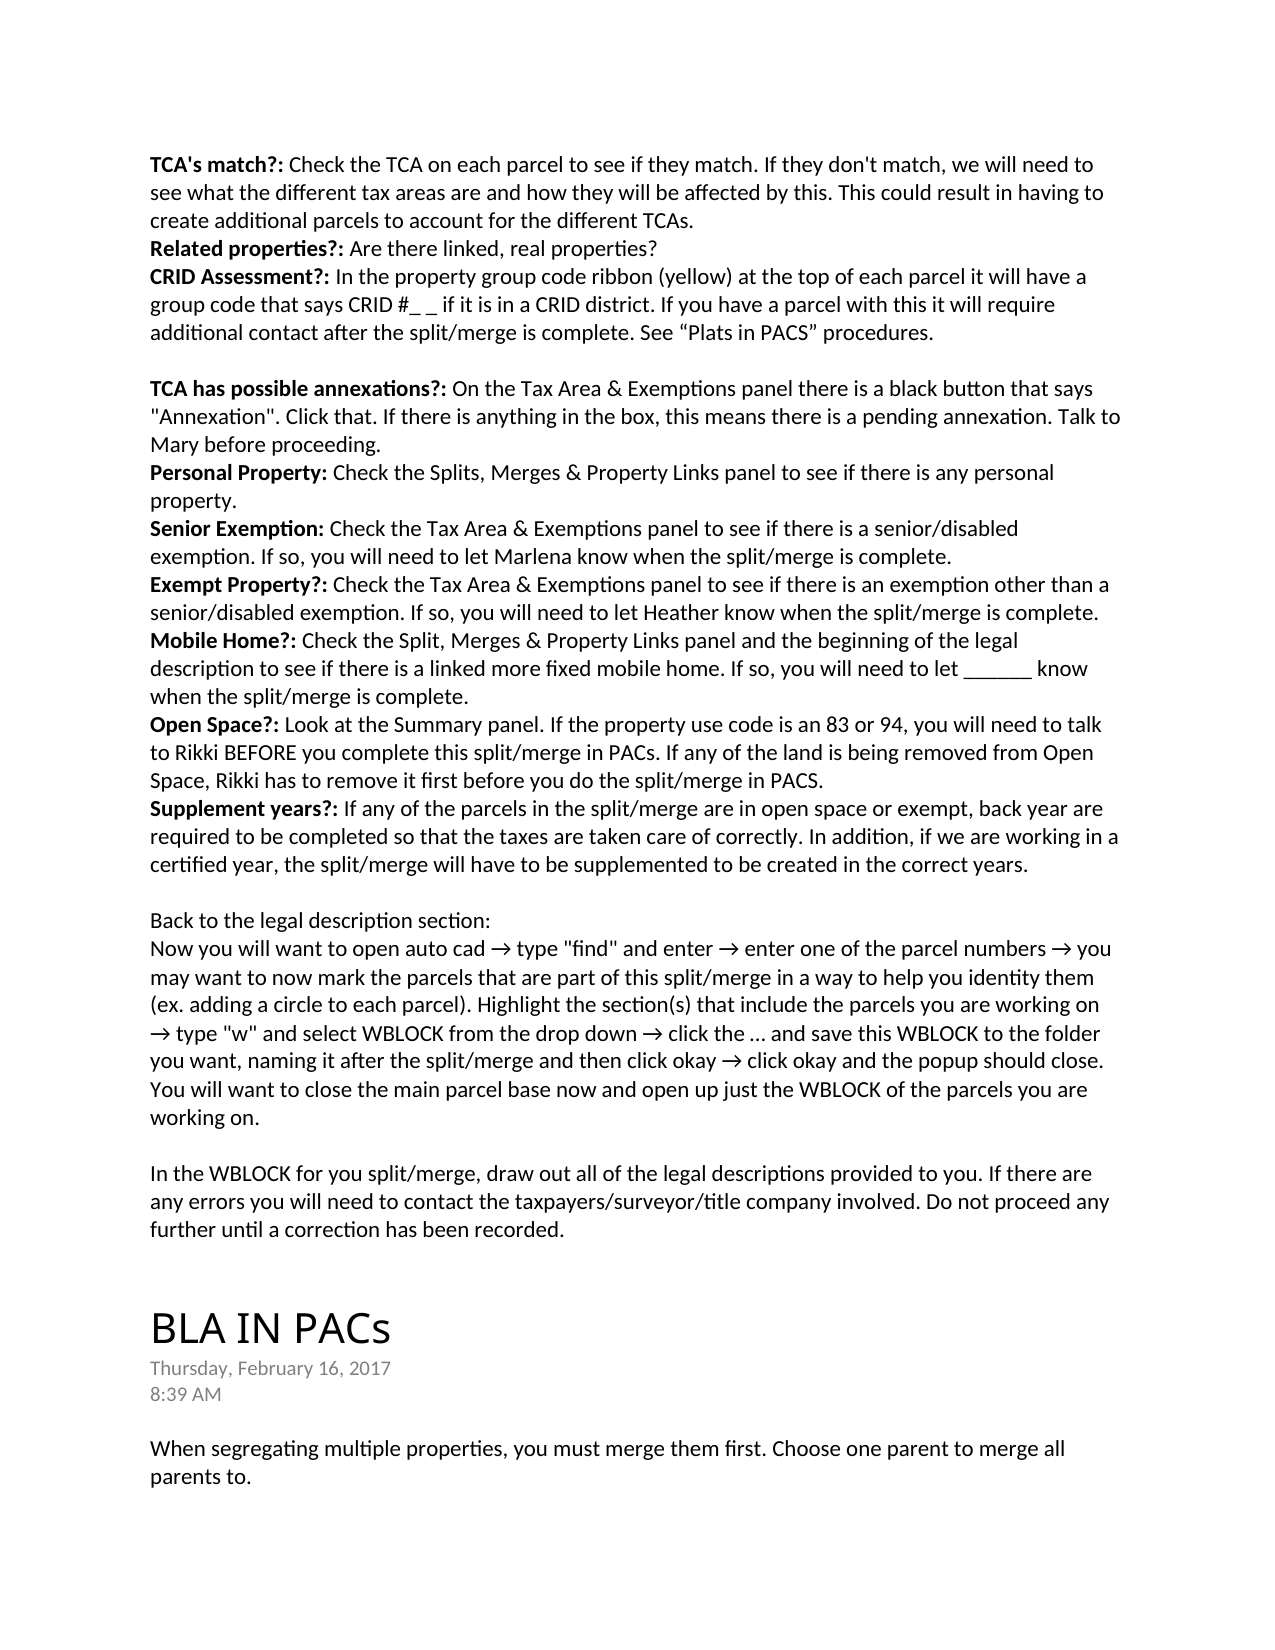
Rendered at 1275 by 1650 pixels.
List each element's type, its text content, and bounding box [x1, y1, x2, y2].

text Exempt Property?: Check the Tax Area & Exemptions panel to see if there is an exemption other than a senior/disabled exemption. If so, you will need to let Heather know when the split/merge is complete. [150, 570, 1125, 626]
text In the WBLOCK for you split/merge, draw out all of the legal descriptions provided to you. If there are any errors you will need to contact the taxpayers/surveyor/title company involved. Do not proceed any further until a correction has been recorded. [150, 1159, 1125, 1243]
text Open Space?: Look at the Summary panel. If the property use code is an 83 or 94, you will need to talk to Rikki BEFORE you complete this split/merge in PACs. If any of the land is being removed from Open Space, Rikki has to remove it first before you do the split/merge in PACS. [150, 710, 1125, 794]
text Supplement years?: If any of the parcels in the split/merge are in open space or exempt, back year are required to be completed so that the taxes are taken care of correctly. In addition, if we are working in a certified year, the split/merge will have to be supplemented to be created in the correct years. [150, 794, 1125, 878]
text Thursday, February 16, 2017 [150, 1356, 1125, 1381]
text TCA has possible annexations?: On the Tax Area & Exemptions panel there is a black button that says "Annexation". Click that. If there is anything in the box, this means there is a pending annexation. Talk to Mary before proceeding. [150, 374, 1125, 458]
text Mobile Home?: Check the Split, Merges & Property Links panel and the beginning of the legal description to see if there is a linked more fixed mobile home. If so, you will need to let ______ know when the split/merge is complete. [150, 626, 1125, 710]
text Senior Exemption: Check the Tax Area & Exemptions panel to see if there is a senior/disabled exemption. If so, you will need to let Marlena know when the split/merge is complete. [150, 514, 1125, 570]
text CRID Assessment?: In the property group code ribbon (yellow) at the top of each parcel it will have a group code that says CRID #_ _ if it is in a CRID district. If you have a parcel with this it will require additional contact after the split/merge is complete. See “Plats in PACS” procedures. [150, 262, 1125, 346]
text Related properties?: Are there linked, real properties? [150, 234, 1125, 262]
text 8:39 AM [150, 1381, 1125, 1406]
text Personal Property: Check the Splits, Merges & Property Links panel to see if there is any personal property. [150, 458, 1125, 514]
text TCA's match?: Check the TCA on each parcel to see if they match. If they don't match, we will need to see what the different tax areas are and how they will be affected by this. This could result in having to create additional parcels to account for the different TCAs. [150, 150, 1125, 234]
text BLA IN PACs [150, 1299, 1125, 1356]
text When segregating multiple properties, you must merge them first. Choose one parent to merge all parents to. [150, 1434, 1125, 1491]
text Back to the legal description section: [150, 907, 1125, 934]
text Now you will want to open auto cad → type "find" and enter → enter one of the parcel numbers → you may want to now mark the parcels that are part of this split/merge in a way to help you identity them (ex. adding a circle to each parcel). Highlight the section(s) that include the parcels you are working on → type "w" and select WBLOCK from the drop down → click the … and save this WBLOCK to the folder you want, naming it after the split/merge and then click okay → click okay and the popup should close. You will want to close the main parcel base now and open up just the WBLOCK of the parcels you are working on. [150, 934, 1125, 1131]
